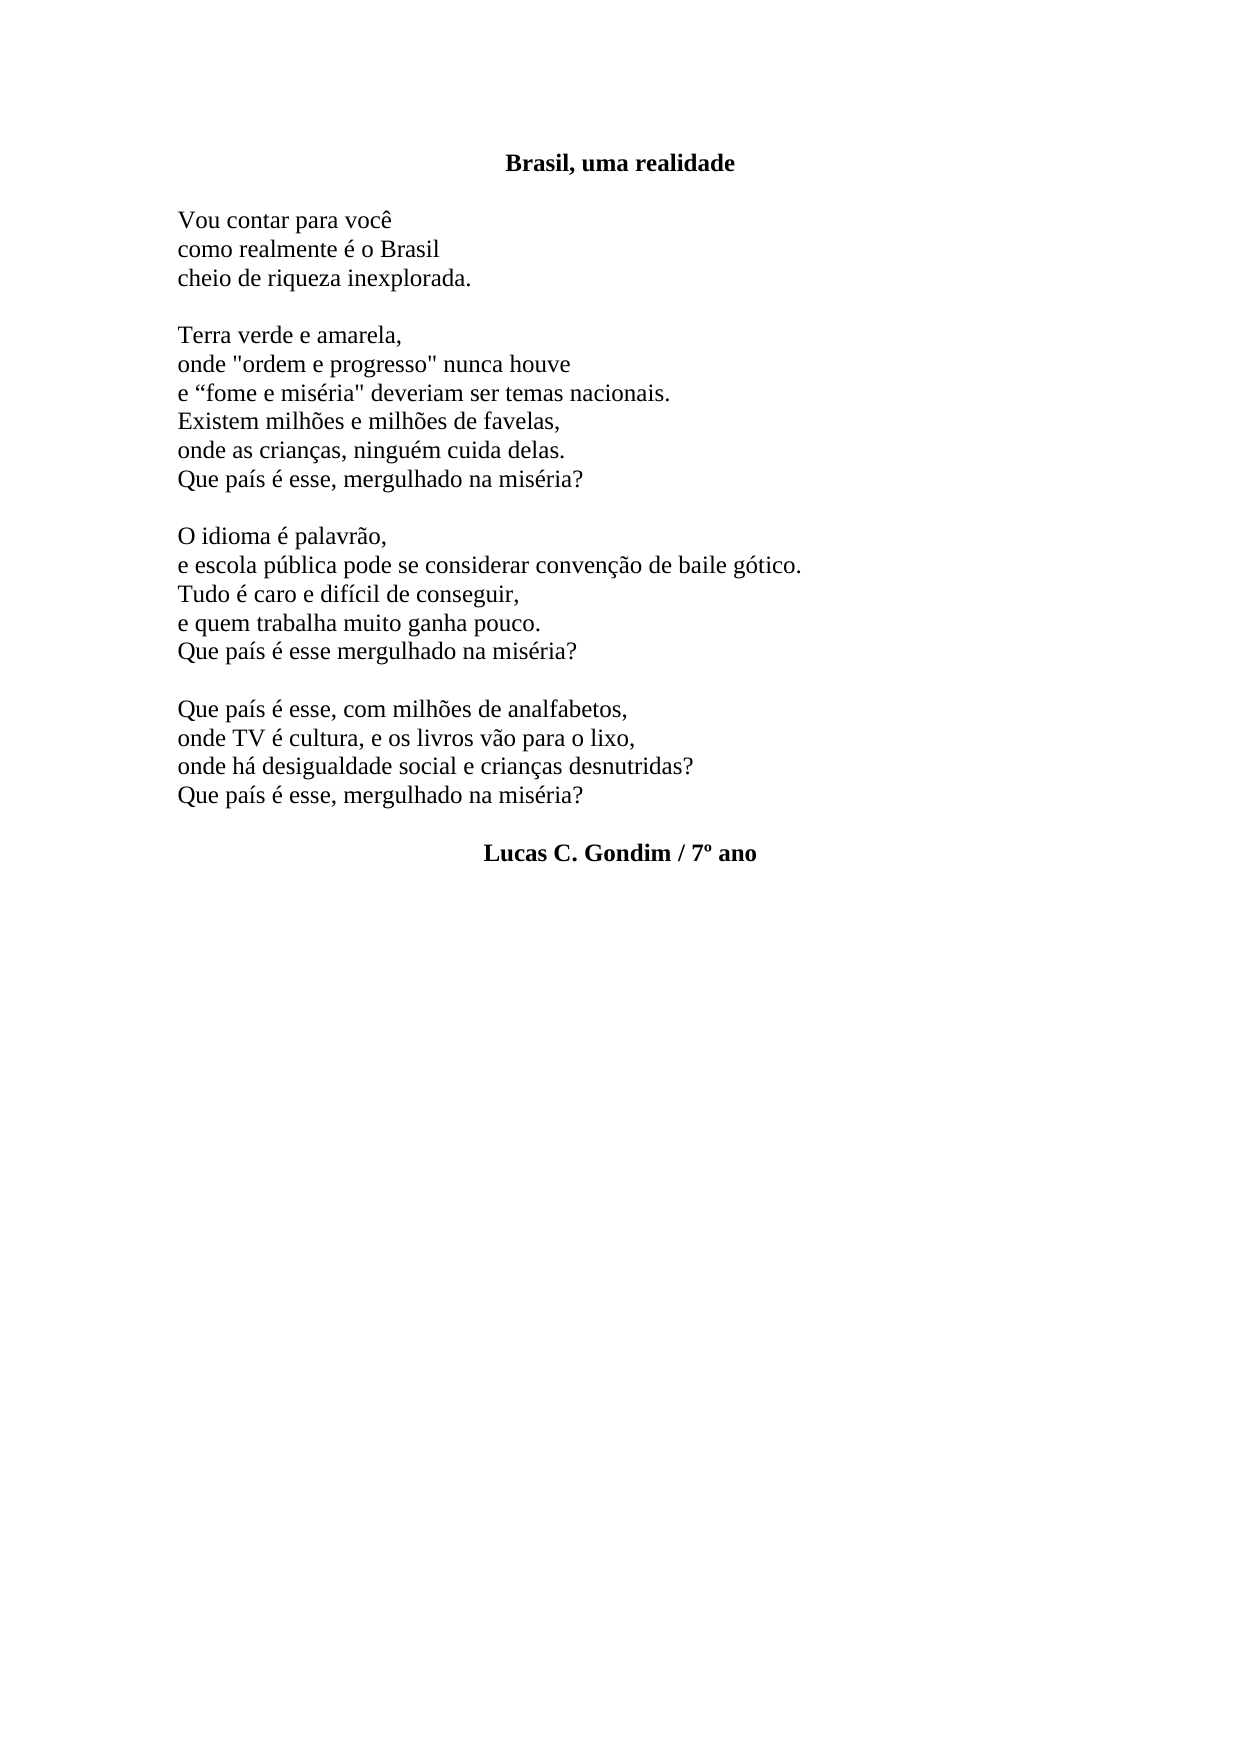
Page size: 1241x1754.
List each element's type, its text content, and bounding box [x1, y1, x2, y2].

text O idioma é palavrão, [177, 521, 1063, 550]
text Que país é esse, com milhões de analfabetos, [177, 694, 1063, 723]
text Vou contar para você [177, 205, 1063, 234]
text onde há desigualdade social e crianças desnutridas? [177, 751, 1063, 780]
text onde TV é cultura, e os livros vão para o lixo, [177, 723, 1063, 751]
text Que país é esse, mergulhado na miséria? [177, 464, 1063, 493]
text como realmente é o Brasil [177, 234, 1063, 263]
text Que país é esse mergulhado na miséria? [177, 636, 1063, 665]
text Tudo é caro e difícil de conseguir, [177, 579, 1063, 608]
text cheio de riqueza inexplorada. [177, 263, 1063, 291]
text onde as crianças, ninguém cuida delas. [177, 435, 1063, 464]
text Existem milhões e milhões de favelas, [177, 406, 1063, 435]
text e “fome e miséria" deveriam ser temas nacionais. [177, 378, 1063, 406]
text Brasil, uma realidade [177, 148, 1063, 176]
text Lucas C. Gondim / 7º ano [177, 838, 1063, 866]
text Terra verde e amarela, [177, 320, 1063, 349]
text Que país é esse, mergulhado na miséria? [177, 780, 1063, 809]
text e quem trabalha muito ganha pouco. [177, 608, 1063, 636]
text e escola pública pode se considerar convenção de baile gótico. [177, 550, 1063, 579]
text onde "ordem e progresso" nunca houve [177, 349, 1063, 378]
